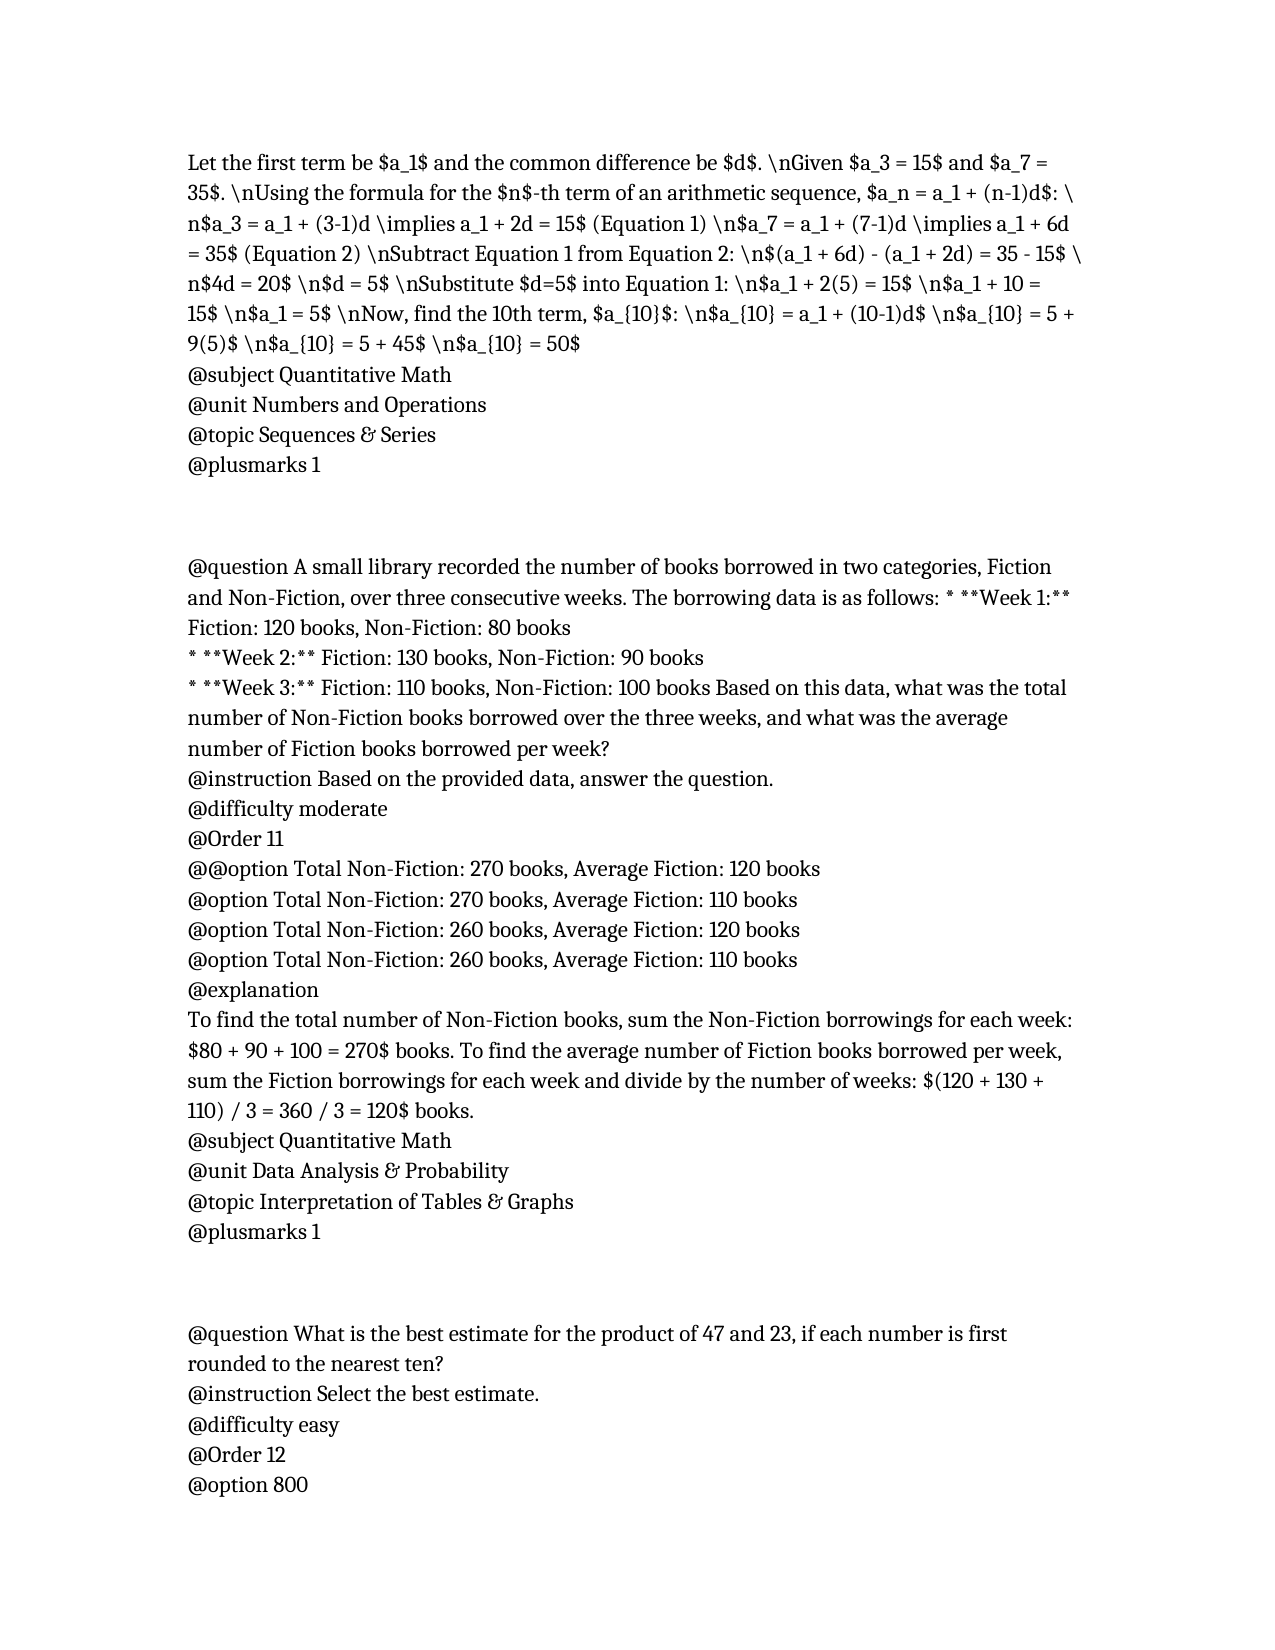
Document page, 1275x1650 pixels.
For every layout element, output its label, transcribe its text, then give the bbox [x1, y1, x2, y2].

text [187, 150, 1087, 478]
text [187, 1321, 1087, 1498]
text @question A small library recorded the number of books borrowed in two categories, Fiction and Non-Fiction, over three consecutive weeks. The borrowing data is as follows: * **Week 1:** Fiction: 120 books, Non-Fiction: 80 books * **Week 2:** Fiction: 130 books, Non-Fiction: 90 books * **Week 3:** Fiction: 110 books, Non-Fiction: 100 books Based on this data, what was the total number of Non-Fiction books borrowed over the three weeks, and what was the average number of Fiction books borrowed per week? @instruction Based on the provided data, answer the question. @difficulty moderate @Order 11 @@option Total Non-Fiction: 270 books, Average Fiction: 120 books @option Total Non-Fiction: 270 books, Average Fiction: 110 books @option Total Non-Fiction: 260 books, Average Fiction: 120 books @option Total Non-Fiction: 260 books, Average Fiction: 110 books @explanation To find the total number of Non-Fiction books, sum the Non-Fiction borrowings for each week: $80 + 90 + 100 = 270$ books. To find the average number of Fiction books borrowed per week, sum the Fiction borrowings for each week and divide by the number of weeks: $(120 + 130 + 110) / 3 = 360 / 3 = 120$ books. @subject Quantitative Math @unit Data Analysis & Probability @topic Interpretation of Tables & Graphs @plusmarks 1 [187, 554, 1087, 1245]
